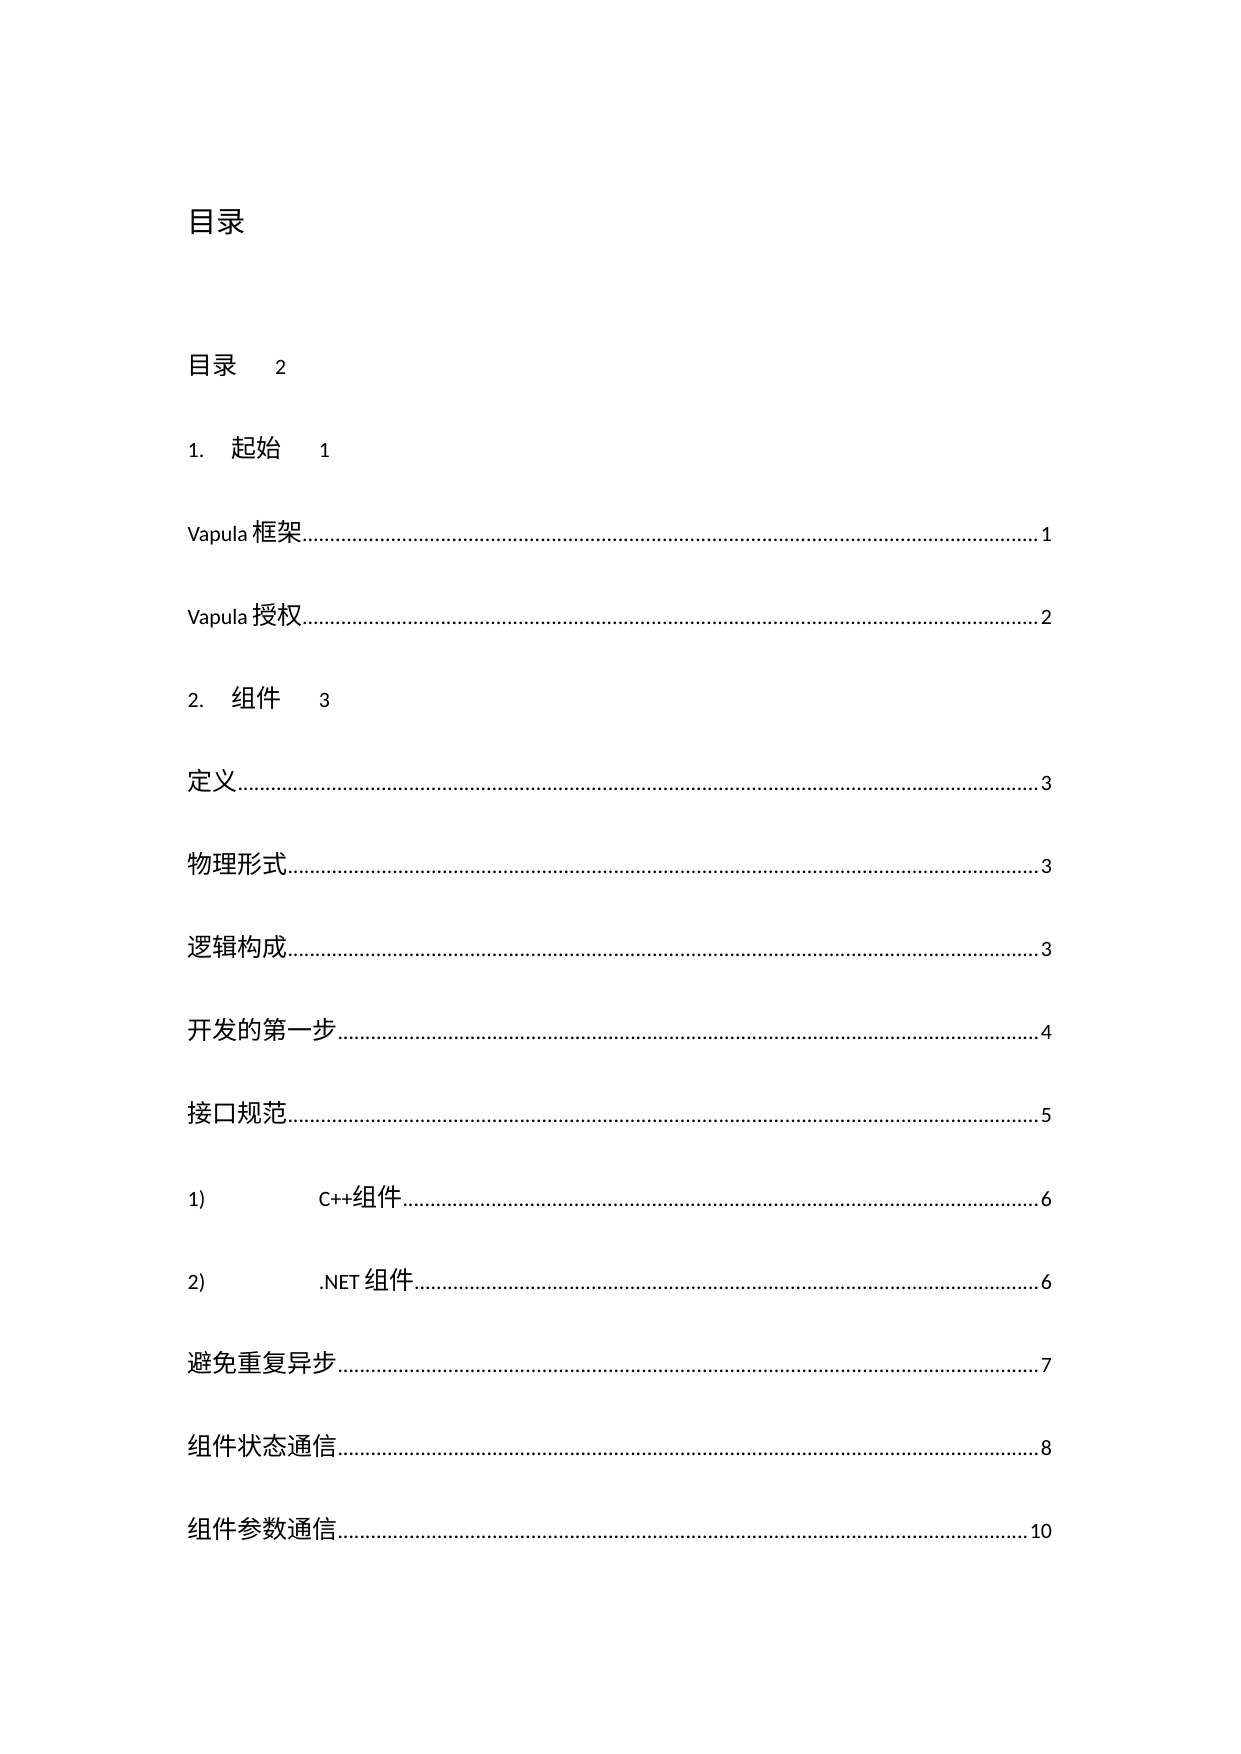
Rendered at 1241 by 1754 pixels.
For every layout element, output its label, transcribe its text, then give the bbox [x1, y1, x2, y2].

text 定义 3 [187, 747, 1053, 812]
text Vapula授权 2 [187, 581, 1053, 646]
text 物理形式 3 [187, 830, 1053, 895]
text 2. 组件 3 [187, 664, 1053, 729]
text 开发的第一步 4 [187, 996, 1053, 1061]
text Vapula框架 1 [187, 498, 1053, 563]
text 1) C++组件 6 [187, 1163, 1053, 1228]
text 逻辑构成 3 [187, 913, 1053, 978]
text 组件参数通信 10 [187, 1495, 1053, 1560]
text 避免重复异步 7 [187, 1329, 1053, 1394]
text 1. 起始 1 [187, 414, 1053, 479]
text 2) .NET组件 6 [187, 1246, 1053, 1311]
text 目录 2 [187, 331, 1053, 396]
title 目录 [187, 187, 1053, 252]
text 接口规范 5 [187, 1079, 1053, 1144]
text 组件状态通信 8 [187, 1412, 1053, 1477]
